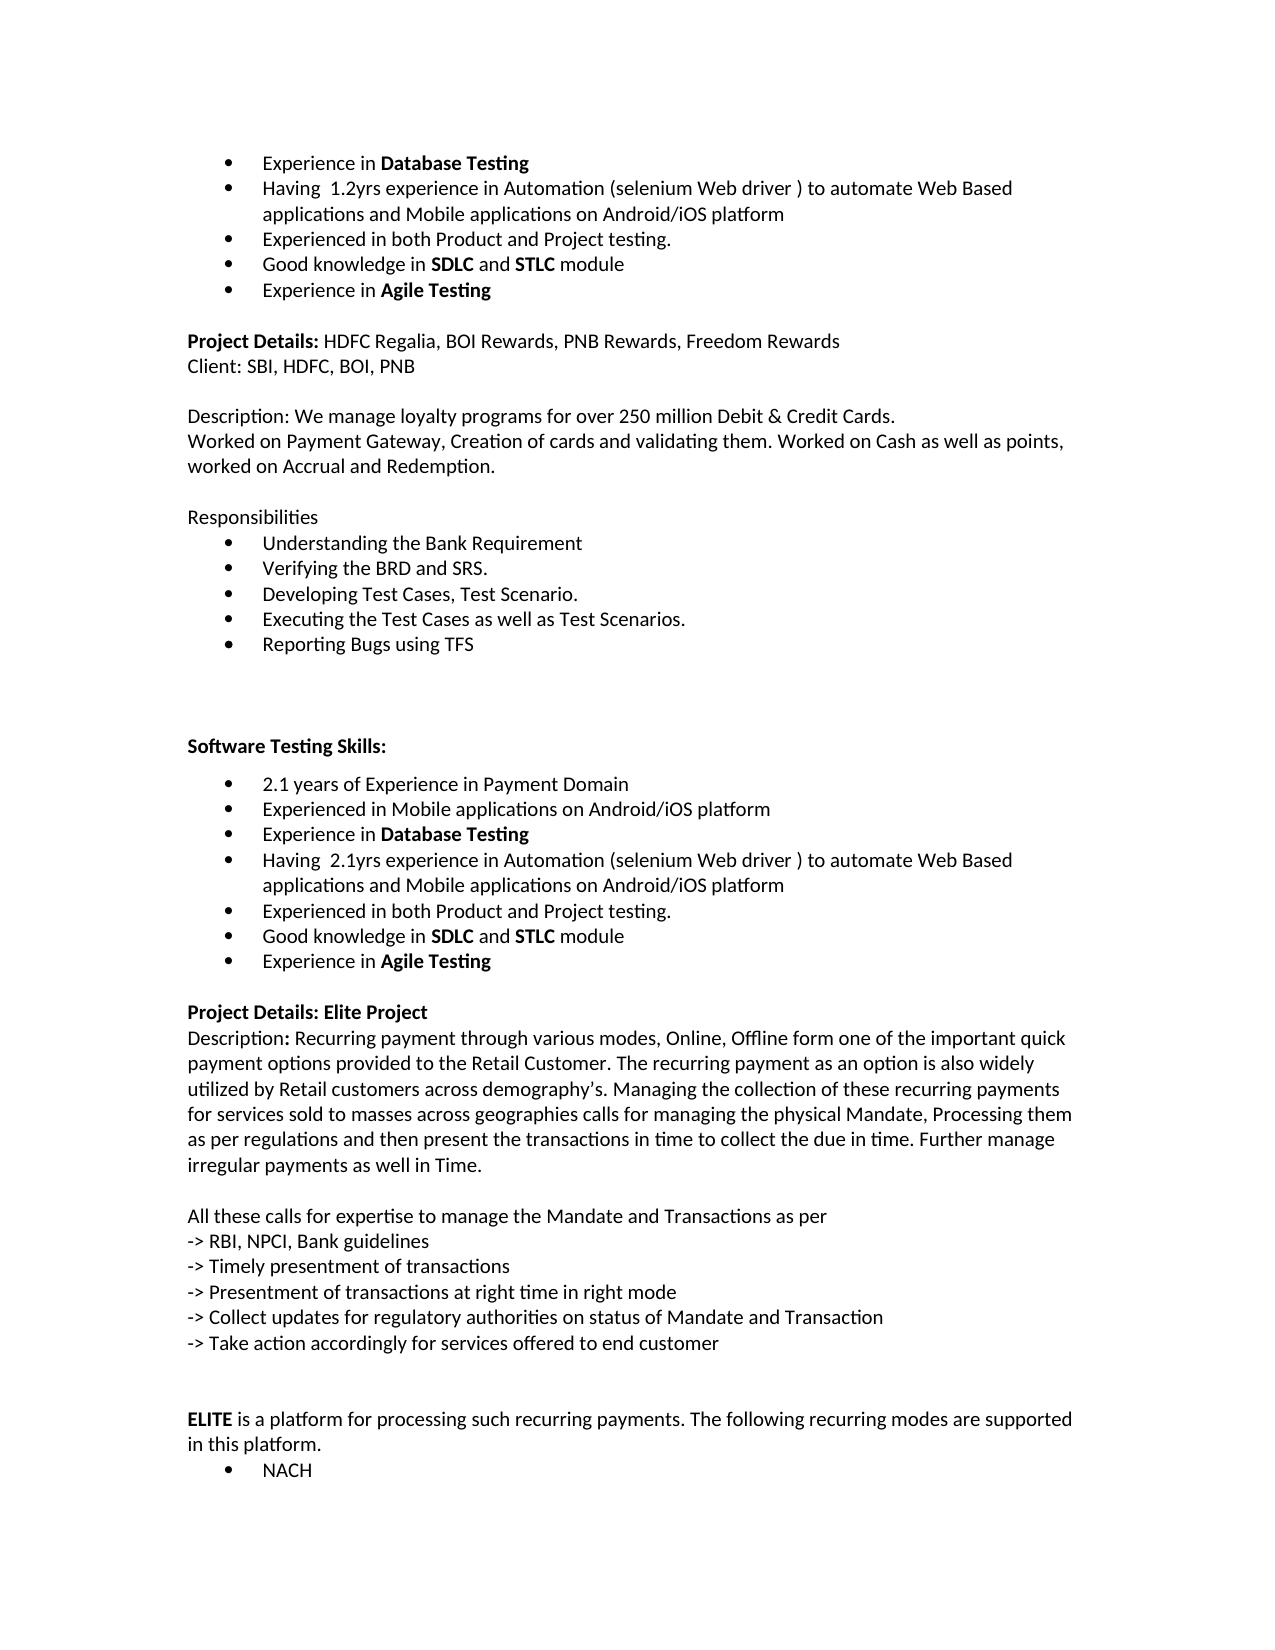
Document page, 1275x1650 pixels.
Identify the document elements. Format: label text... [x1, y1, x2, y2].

list Experience in Agile Testing [225, 277, 1087, 302]
text -> Take action accordingly for services offered to end customer [187, 1330, 1087, 1355]
list Experience in Database Testing [225, 150, 1087, 175]
text Project Details: HDFC Regalia, BOI Rewards, PNB Rewards, Freedom Rewards [187, 328, 1087, 353]
text Project Details: Elite Project [187, 999, 1087, 1025]
list Understanding the Bank Requirement [225, 530, 1087, 555]
list Having 1.2yrs experience in Automation (selenium Web driver ) to automate Web Based applications and Mobile applications on Android/iOS platform [225, 175, 1087, 226]
text Description: Recurring payment through various modes, Online, Offline form one of the important quick payment options provided to the Retail Customer. The recurring payment as an option is also widely utilized by Retail customers across demography’s. Managing the collection of these recurring payments for services sold to masses across geographies calls for managing the physical Mandate, Processing them as per regulations and then present the transactions in time to collect the due in time. Further manage irregular payments as well in Time. [187, 1025, 1087, 1177]
text ELITE is a platform for processing such recurring payments. The following recurring modes are supported in this platform. [187, 1406, 1087, 1457]
list Good knowledge in SDLC and STLC module [225, 252, 1087, 277]
text -> Timely presentment of transactions [187, 1254, 1087, 1279]
list Experienced in both Product and Project testing. [225, 226, 1087, 252]
list NACH [225, 1457, 1087, 1482]
text Client: SBI, HDFC, BOI, PNB [187, 353, 1087, 379]
list Developing Test Cases, Test Scenario. [225, 581, 1087, 606]
list Good knowledge in SDLC and STLC module [225, 923, 1087, 949]
list Experience in Database Testing [225, 822, 1087, 847]
text Worked on Payment Gateway, Creation of cards and validating them. Worked on Cash as well as points, worked on Accrual and Redemption. [187, 428, 1087, 479]
text -> Presentment of transactions at right time in right mode [187, 1279, 1087, 1304]
list Executing the Test Cases as well as Test Scenarios. [225, 606, 1087, 632]
text Software Testing Skills: [187, 733, 1087, 758]
text All these calls for expertise to manage the Mandate and Transactions as per [187, 1203, 1087, 1228]
list Having 2.1yrs experience in Automation (selenium Web driver ) to automate Web Based applications and Mobile applications on Android/iOS platform [225, 847, 1087, 898]
list 2.1 years of Experience in Payment Domain [225, 771, 1087, 796]
list Experienced in Mobile applications on Android/iOS platform [225, 796, 1087, 822]
text Responsibilities [187, 504, 1087, 530]
text -> RBI, NPCI, Bank guidelines [187, 1228, 1087, 1254]
list Experienced in both Product and Project testing. [225, 898, 1087, 923]
text Description: We manage loyalty programs for over 250 million Debit & Credit Cards. [187, 403, 1087, 428]
text -> Collect updates for regulatory authorities on status of Mandate and Transaction [187, 1304, 1087, 1330]
list Reporting Bugs using TFS [225, 632, 1087, 657]
list Verifying the BRD and SRS. [225, 555, 1087, 581]
list Experience in Agile Testing [225, 949, 1087, 974]
